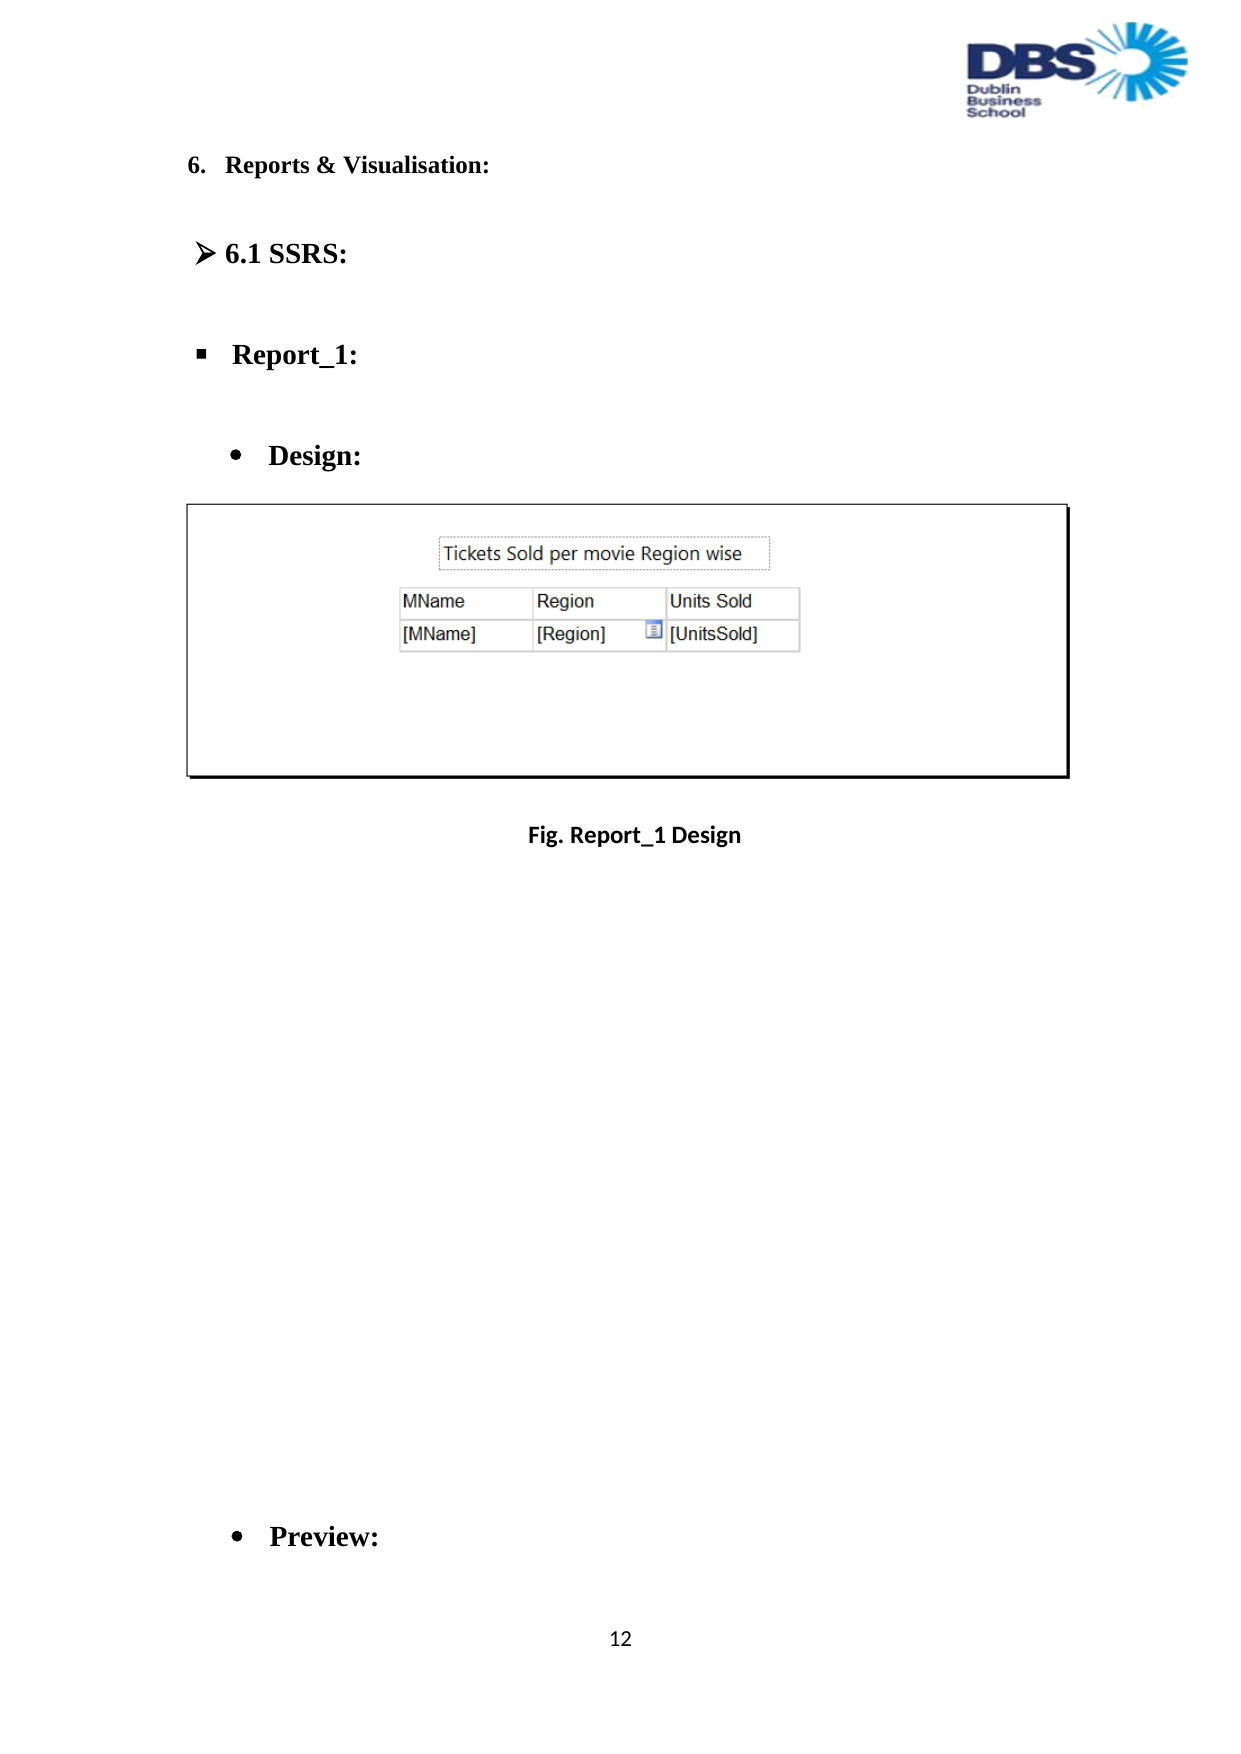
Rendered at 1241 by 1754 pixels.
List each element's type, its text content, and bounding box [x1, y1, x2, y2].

list Reports & Visualisation: [187, 150, 1090, 179]
list Design: [231, 438, 1090, 471]
picture [962, 21, 1188, 120]
list Report_1: [194, 337, 1090, 371]
list Fig. Report_1 Design [61, 819, 1208, 850]
list 6.1 SSRS: [194, 236, 1090, 270]
list Preview: [232, 1519, 1090, 1553]
